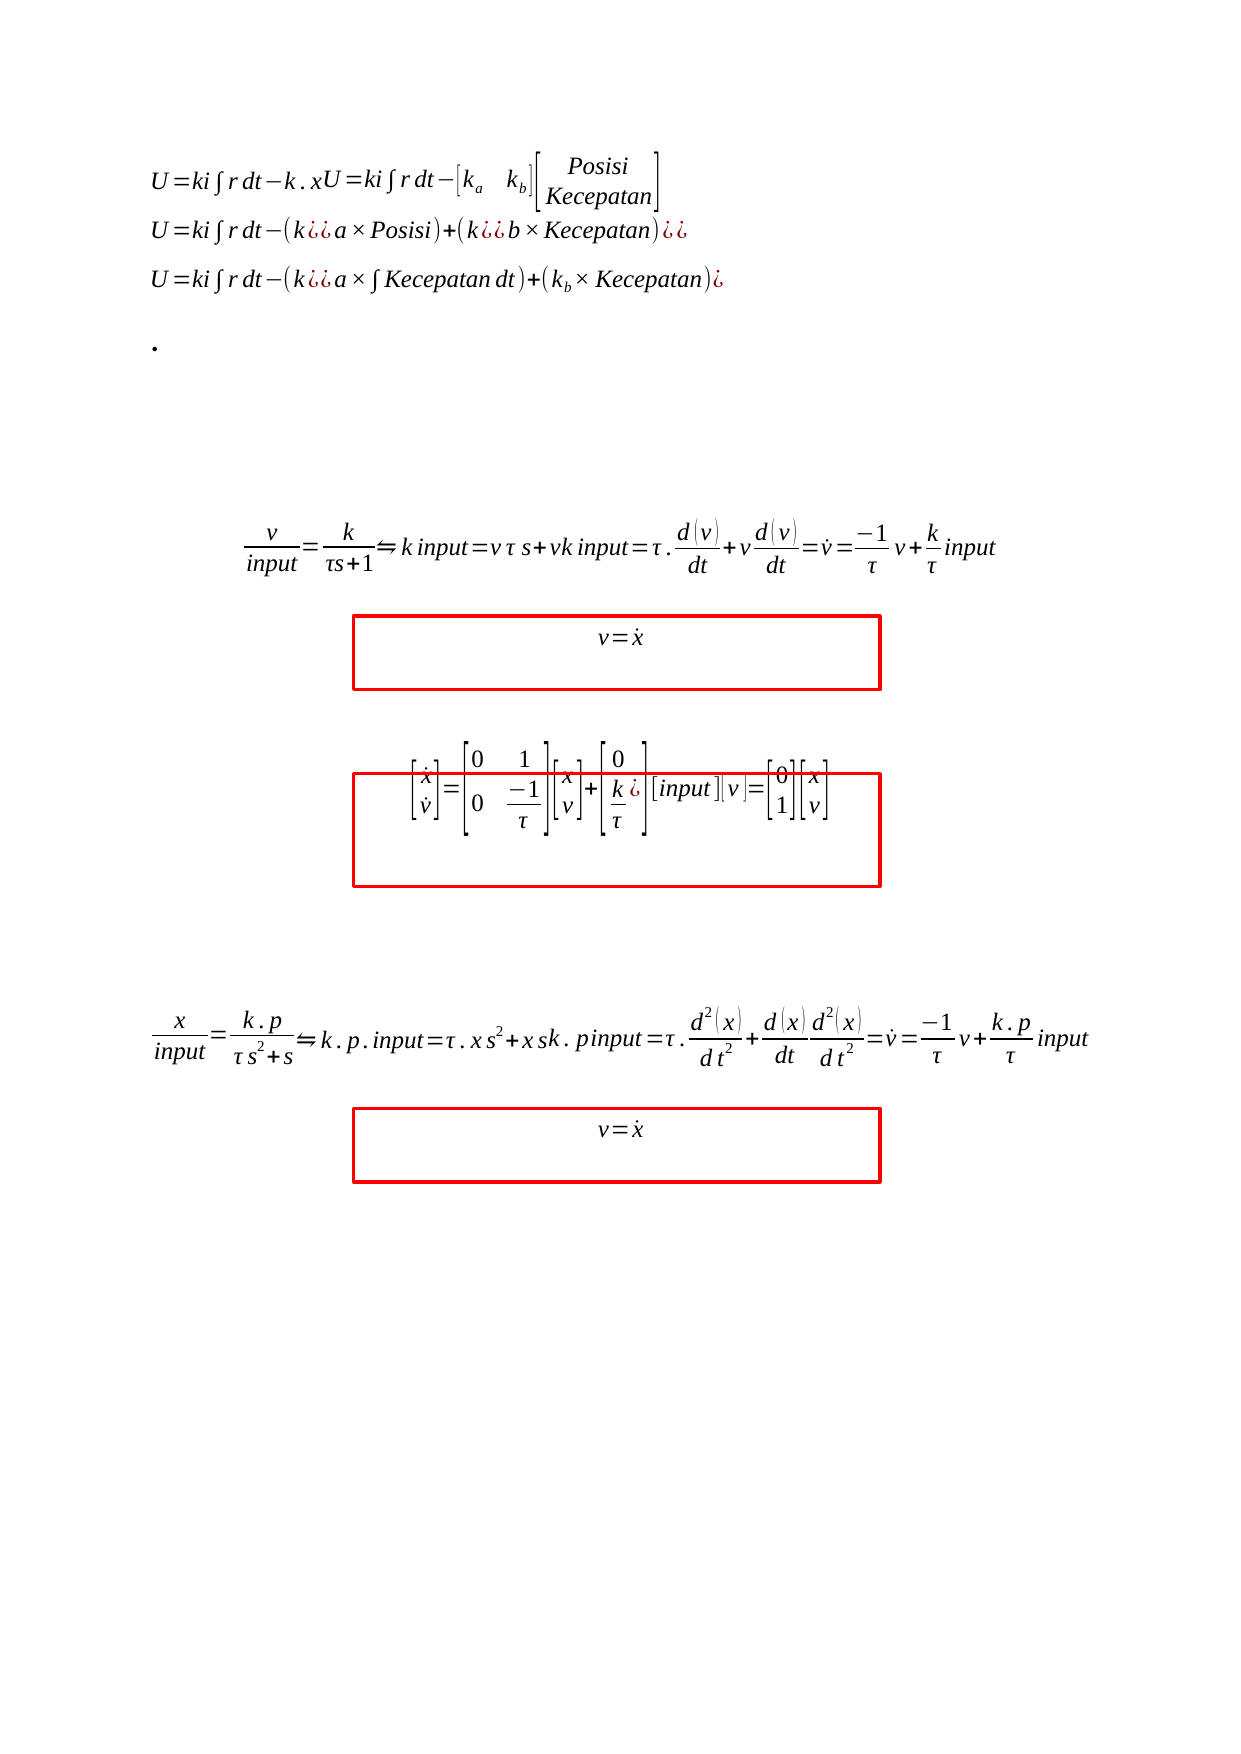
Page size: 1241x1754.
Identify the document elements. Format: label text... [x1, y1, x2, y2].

text . [150, 315, 1090, 361]
